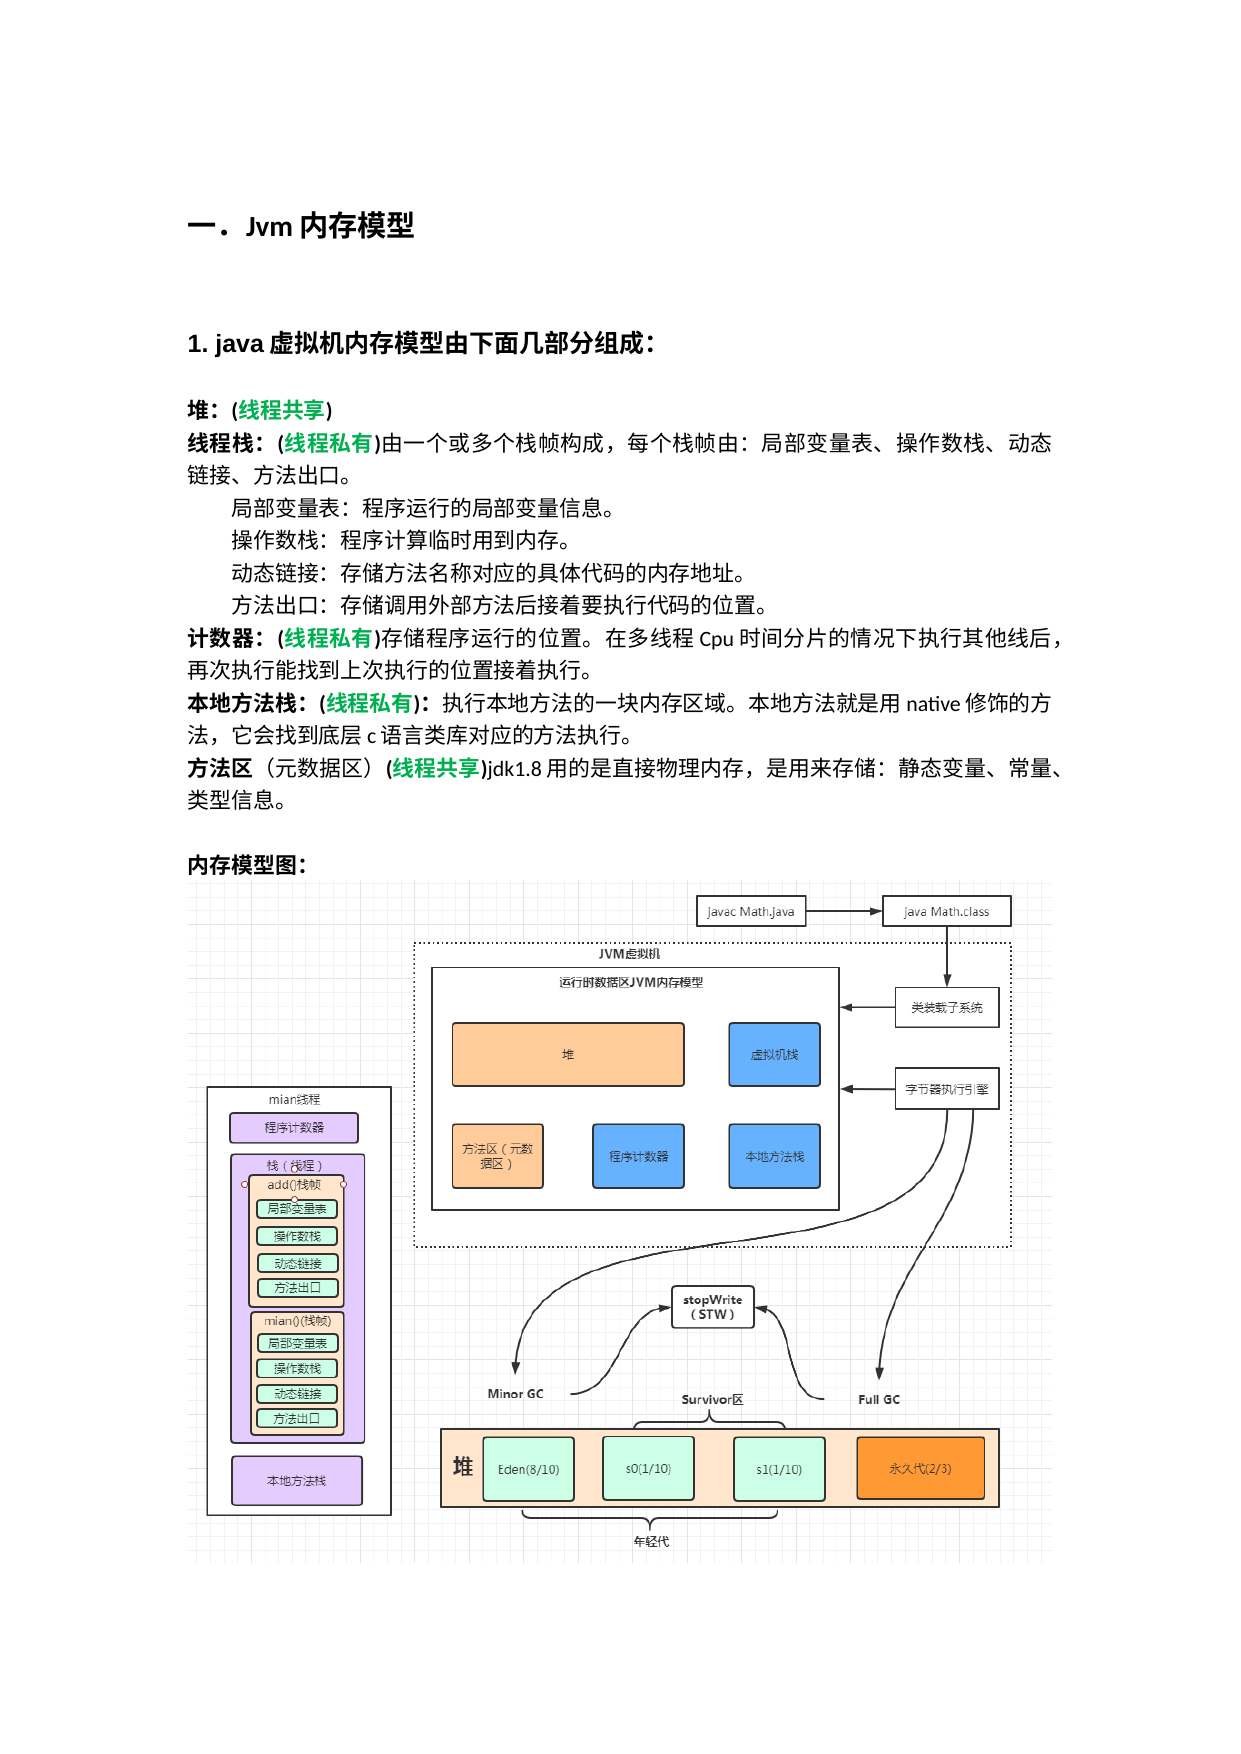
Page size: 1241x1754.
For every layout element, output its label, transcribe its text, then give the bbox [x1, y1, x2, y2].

list 计数器：(线程私有)存储程序运行的位置。在多线程Cpu时间分片的情况下执行其他线后，再次执行能找到上次执行的位置接着执行。 [187, 620, 1053, 685]
list 操作数栈：程序计算临时用到内存。 [187, 523, 1053, 555]
list 本地方法栈：(线程私有)：执行本地方法的一块内存区域。本地方法就是用native修饰的方法，它会找到底层c语言类库对应的方法执行。 [187, 685, 1053, 750]
list 堆：(线程共享) [187, 393, 1053, 425]
subtitle 1. java虚拟机内存模型由下面几部分组成： [187, 309, 1053, 374]
picture [187, 880, 1053, 1563]
list 线程栈：(线程私有)由一个或多个栈帧构成，每个栈帧由：局部变量表、操作数栈、动态链接、方法出口。 [187, 425, 1053, 490]
list 内存模型图： [187, 848, 1053, 880]
list 方法出口：存储调用外部方法后接着要执行代码的位置。 [187, 588, 1053, 620]
list 局部变量表：程序运行的局部变量信息。 [187, 490, 1053, 523]
subtitle 一．Jvm内存模型 [187, 191, 1053, 256]
list 方法区（元数据区）(线程共享)jdk1.8用的是直接物理内存，是用来存储：静态变量、常量、类型信息。 [187, 750, 1053, 815]
list 动态链接：存储方法名称对应的具体代码的内存地址。 [187, 555, 1053, 588]
